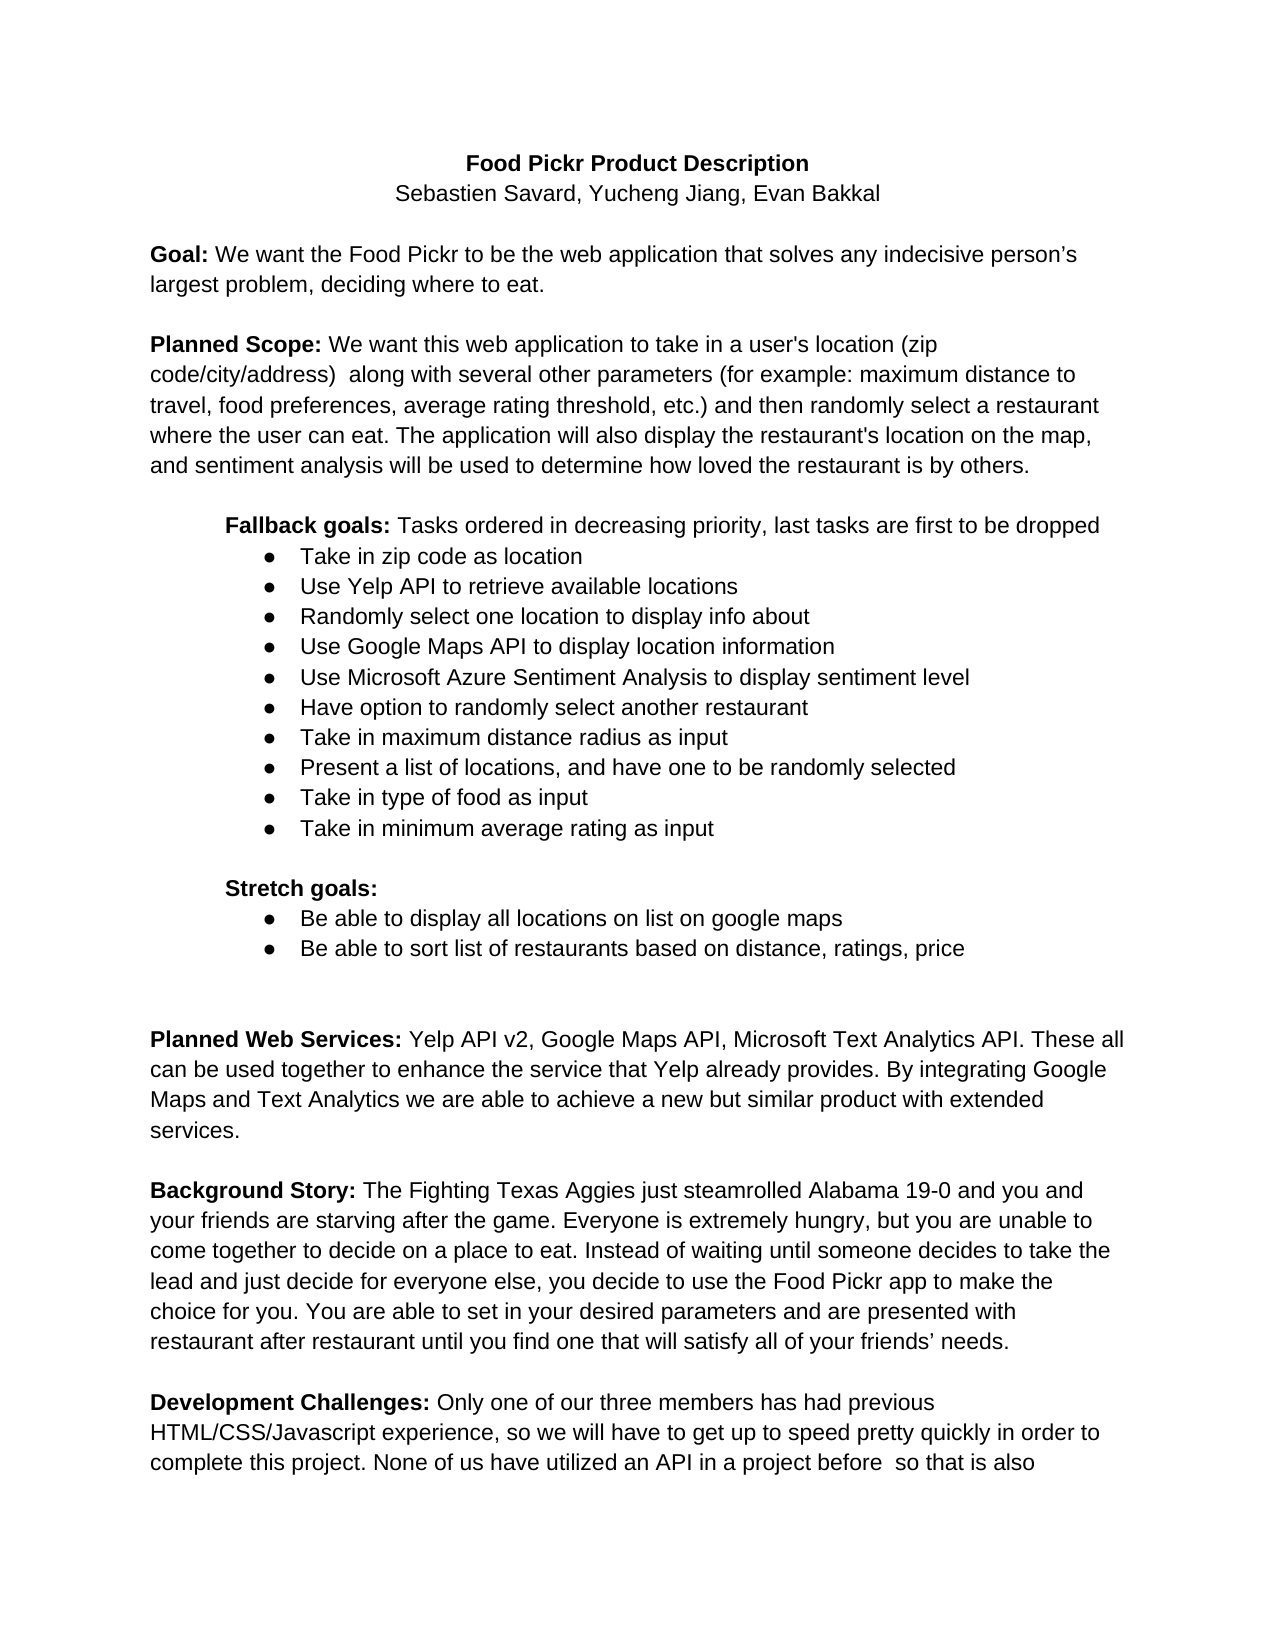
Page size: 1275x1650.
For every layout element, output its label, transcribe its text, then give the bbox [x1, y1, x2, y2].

text Fallback goals: Tasks ordered in decreasing priority, last tasks are first to be dropped [150, 512, 1125, 539]
list Take in zip code as location [262, 543, 1125, 569]
text Food Pickr Product Description [150, 150, 1125, 176]
text Background Story: The Fighting Texas Aggies just steamrolled Alabama 19-0 and you and your friends are starving after the game. Everyone is extremely hungry, but you are unable to come together to decide on a place to eat. Instead of waiting until someone decides to take the lead and just decide for everyone else, you decide to use the Food Pickr app to make the choice for you. You are able to set in your desired parameters and are presented with restaurant after restaurant until you find one that will satisfy all of your friends’ needs. [150, 1177, 1125, 1354]
list Randomly select one location to display info about [262, 603, 1125, 629]
list Take in type of food as input [262, 784, 1125, 811]
list Present a list of locations, and have one to be randomly selected [262, 754, 1125, 781]
list Take in minimum average rating as input [262, 814, 1125, 841]
text Goal: We want the Food Pickr to be the web application that solves any indecisive person’s largest problem, deciding where to eat. [150, 241, 1125, 297]
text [150, 1388, 1125, 1475]
list Take in maximum distance radius as input [262, 724, 1125, 750]
list Be able to sort list of restaurants based on distance, ratings, price [262, 935, 1125, 962]
list Use Google Maps API to display location information [262, 633, 1125, 660]
list Be able to display all locations on list on google maps [262, 905, 1125, 932]
list Use Microsoft Azure Sentiment Analysis to display sentiment level [262, 663, 1125, 690]
list Have option to randomly select another restaurant [262, 694, 1125, 720]
text Sebastien Savard, Yucheng Jiang, Evan Bakkal [150, 180, 1125, 207]
text Stretch goals: [150, 875, 1125, 901]
list Use Yelp API to retrieve available locations [262, 573, 1125, 599]
text Planned Web Services: Yelp API v2, Google Maps API, Microsoft Text Analytics API. These all can be used together to enhance the service that Yelp already provides. By integrating Google Maps and Text Analytics we are able to achieve a new but similar product with extended services. [150, 1026, 1125, 1143]
text Planned Scope: We want this web application to take in a user's location (zip code/city/address) along with several other parameters (for example: maximum distance to travel, food preferences, average rating threshold, etc.) and then randomly select a restaurant where the user can eat. The application will also display the restaurant's location on the map, and sentiment analysis will be used to determine how loved the restaurant is by others. [150, 331, 1125, 478]
